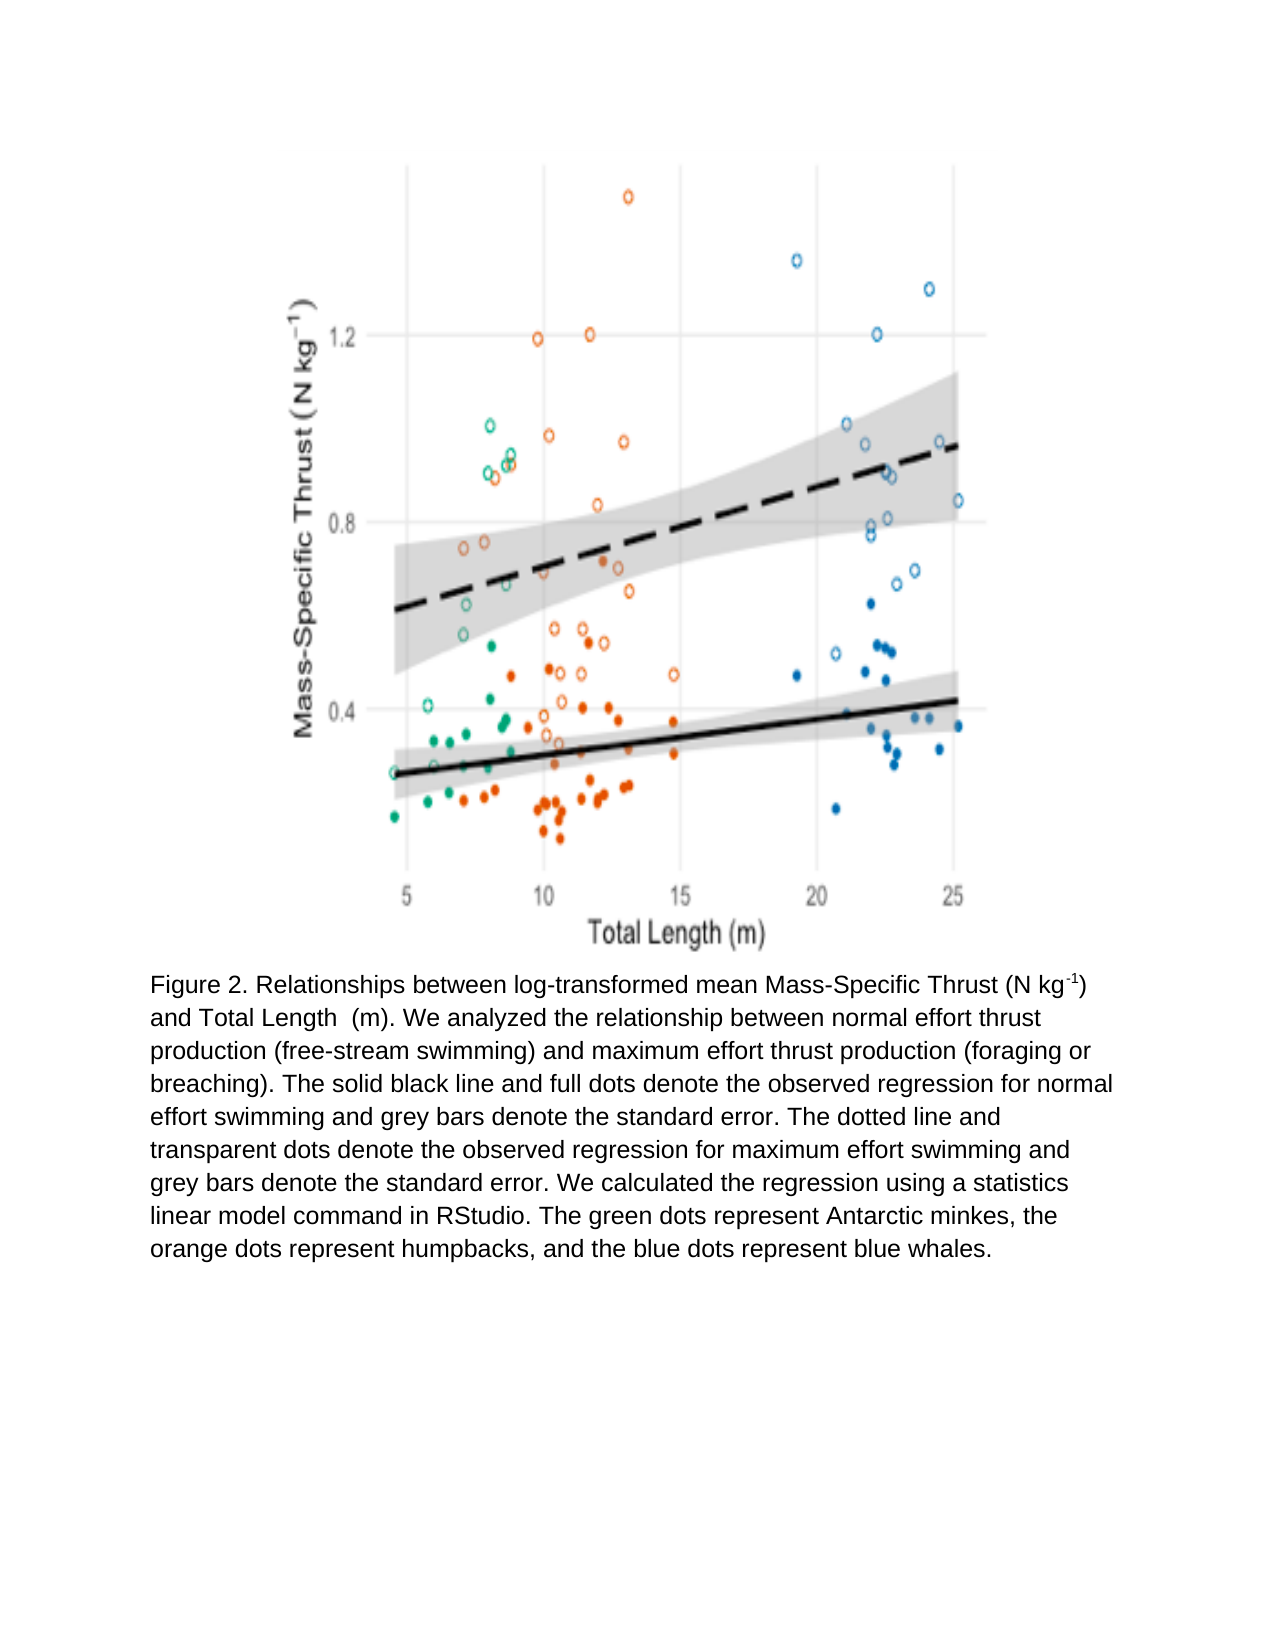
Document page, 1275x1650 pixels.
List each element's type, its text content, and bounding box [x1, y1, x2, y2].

picture [277, 150, 999, 967]
text Figure 2. Relationships between log-transformed mean Mass-Specific Thrust (N kg-1) and Total Length (m). We analyzed the relationship between normal effort thrust production (free-stream swimming) and maximum effort thrust production (foraging or breaching). The solid black line and full dots denote the observed regression for normal effort swimming and grey bars denote the standard error. The dotted line and transparent dots denote the observed regression for maximum effort swimming and grey bars denote the standard error. We calculated the regression using a statistics linear model command in RStudio. The green dots represent Antarctic minkes, the orange dots represent humpbacks, and the blue dots represent blue whales. [150, 970, 1125, 1263]
